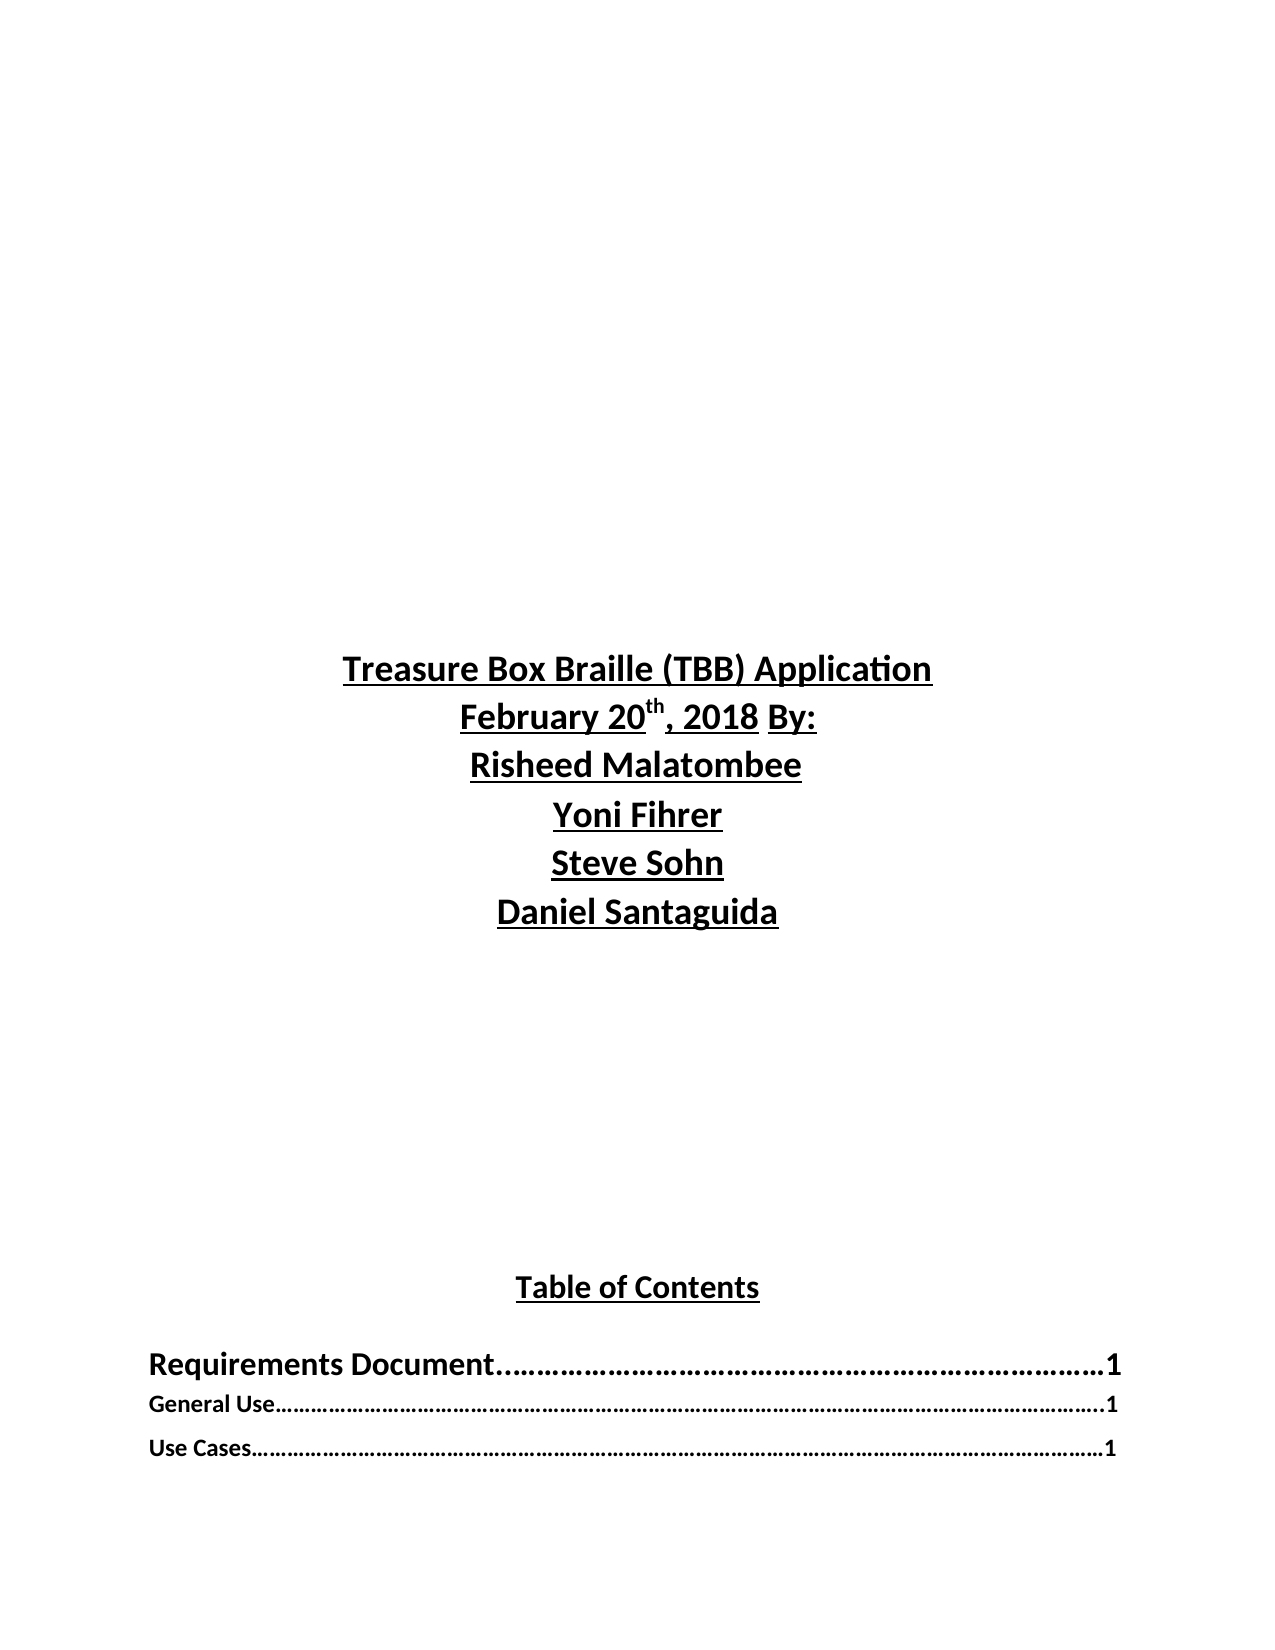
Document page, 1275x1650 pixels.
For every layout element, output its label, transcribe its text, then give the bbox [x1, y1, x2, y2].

text Steve Sohn [341, 839, 934, 885]
text Daniel Santaguida [497, 888, 1131, 934]
text Table of Contents [148, 1267, 1126, 1307]
text Risheed Malatombee [470, 741, 1131, 787]
text Yoni Fihrer [341, 791, 935, 837]
text Use Cases………………………………………………………………………………………………………………………………1 [148, 1432, 1131, 1462]
text General Use…………………………………………………………………………………………………………………………..1 [148, 1388, 1131, 1419]
text Treasure Box Braille (TBB) Application February 20th, 2018 By: [341, 645, 934, 739]
subtitle Requirements Document..…………………………………………………………………1 [148, 1343, 1126, 1384]
